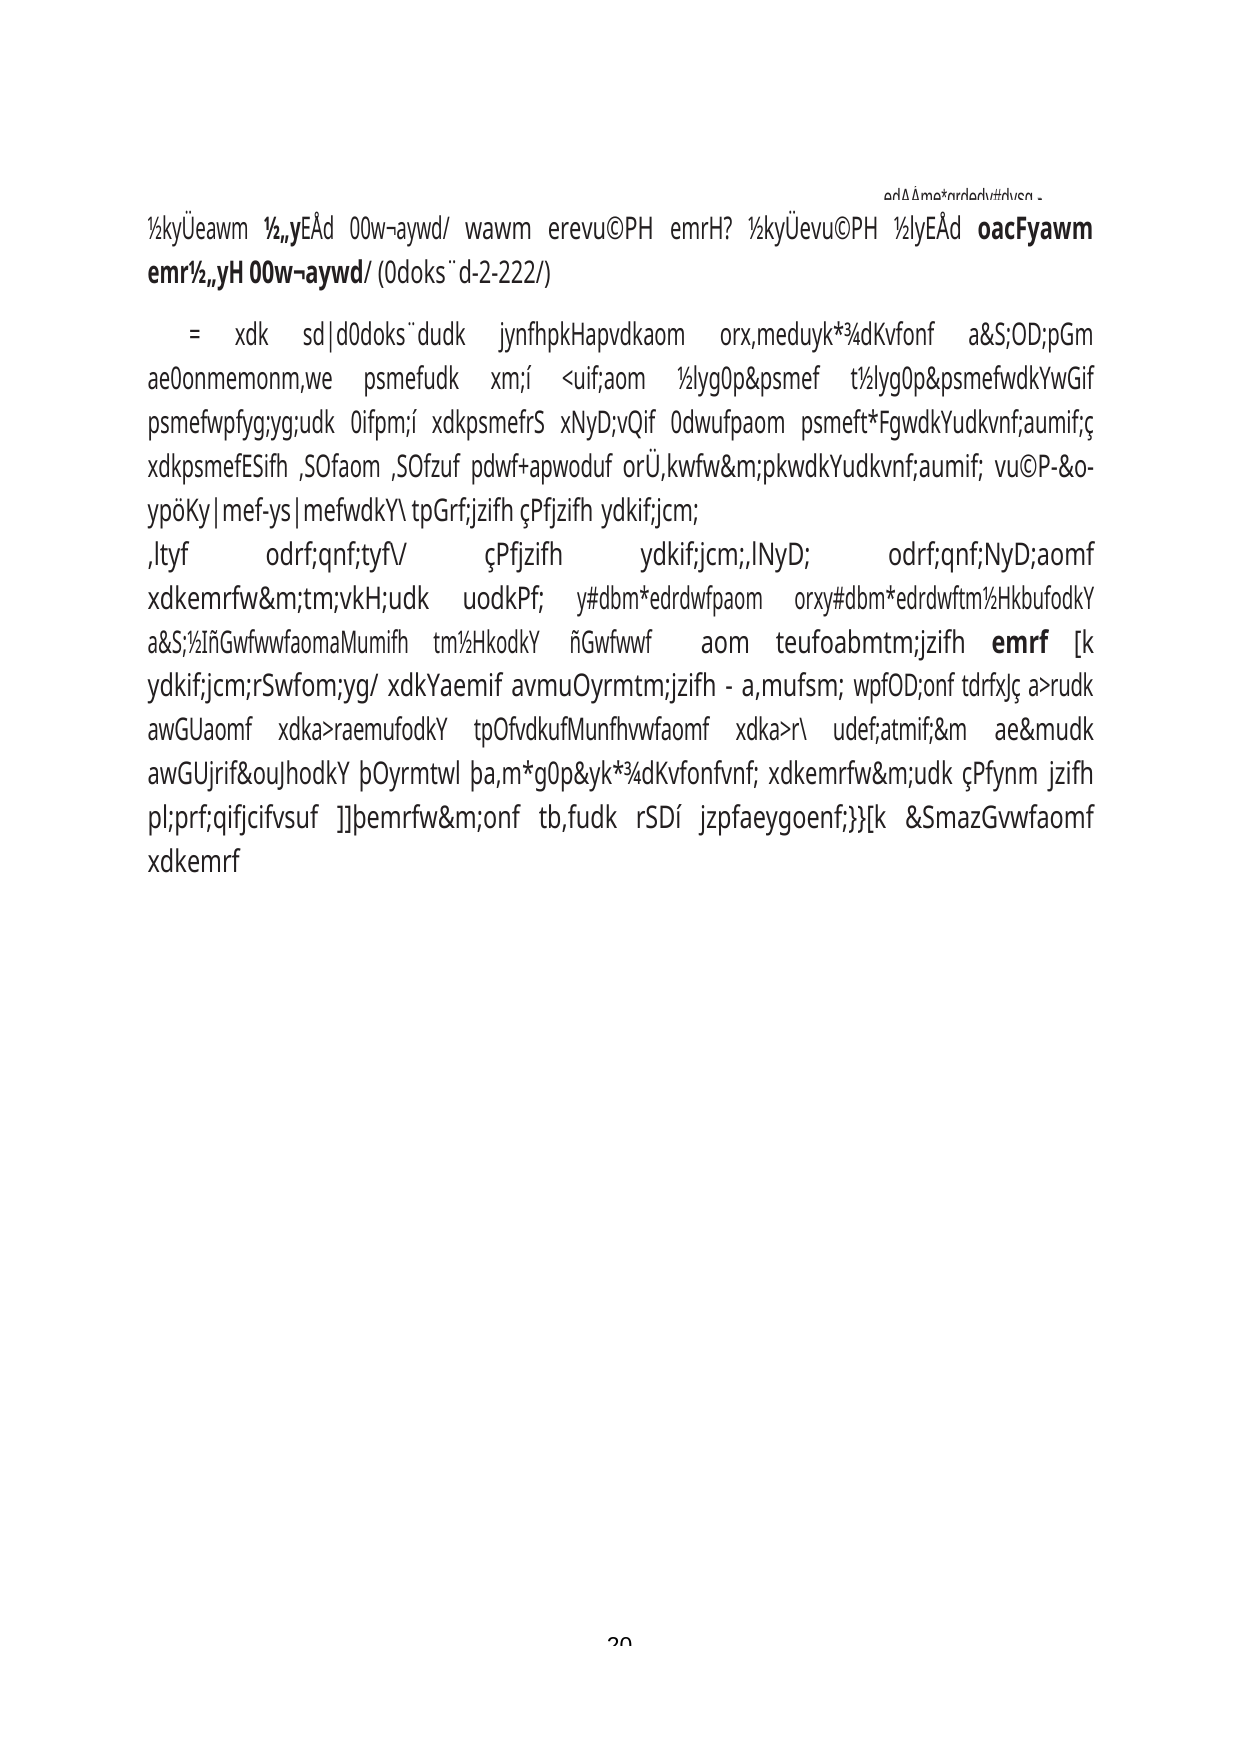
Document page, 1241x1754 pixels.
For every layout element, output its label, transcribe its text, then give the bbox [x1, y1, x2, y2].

text ,ltyf odrf;qnf;tyf\/ çPfjzifh ydkif;jcm;,lNyD; odrf;qnf;NyD;aomf xdkemrfw&m;tm;vkH;udk uodkPf; y#dbm*edrdwfpaom orxy#dbm*edrdwftm½HkbufodkY a&S;½IñGwfwwfaomaMumifh tm½HkodkY ñGwfwwf aom teufoabmtm;jzifh emrf [k ydkif;jcm;rSwfom;yg/ xdkYaemif avmuOyrmtm;jzifh - a,mufsm; wpfOD;onf tdrfxJç a>rudk awGUaomf xdka>raemufodkY tpOfvdkufMunfhvwfaomf xdka>r\ udef;atmif;&m ae&mudk awGUjrif&ouJhodkY þOyrmtwl þa,m*g0p&yk*¾dKvfonfvnf; xdkemrfw&m;udk çPfynm jzifh pl;prf;qifjcifvsuf ]]þemrfw&m;onf tb,fudk rSDí jzpfaeygoenf;}}[k &SmazGvwfaomf xdkemrf [147, 532, 1094, 881]
text = xdk sd|d0doks¨dudk jynfhpkHapvdkaom orx,meduyk*¾dKvfonf a&S;OD;pGm ae0onmemonm,we psmefudk xm;í <uif;aom ½lyg0p&psmef t½lyg0p&psmefwdkYwGif psmefwpfyg;yg;udk 0ifpm;í xdkpsmefrS xNyD;vQif 0dwufpaom psmeft*FgwdkYudkvnf;aumif;ç xdkpsmefESifh ,SOfaom ,SOfzuf pdwf+apwoduf orÜ,kwfw&m;pkwdkYudkvnf;aumif; vu©P-&o-ypöKy|mef-ys|mefwdkY\ tpGrf;jzifh çPfjzifh ydkif;jcm; [147, 312, 1094, 530]
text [147, 206, 1093, 293]
